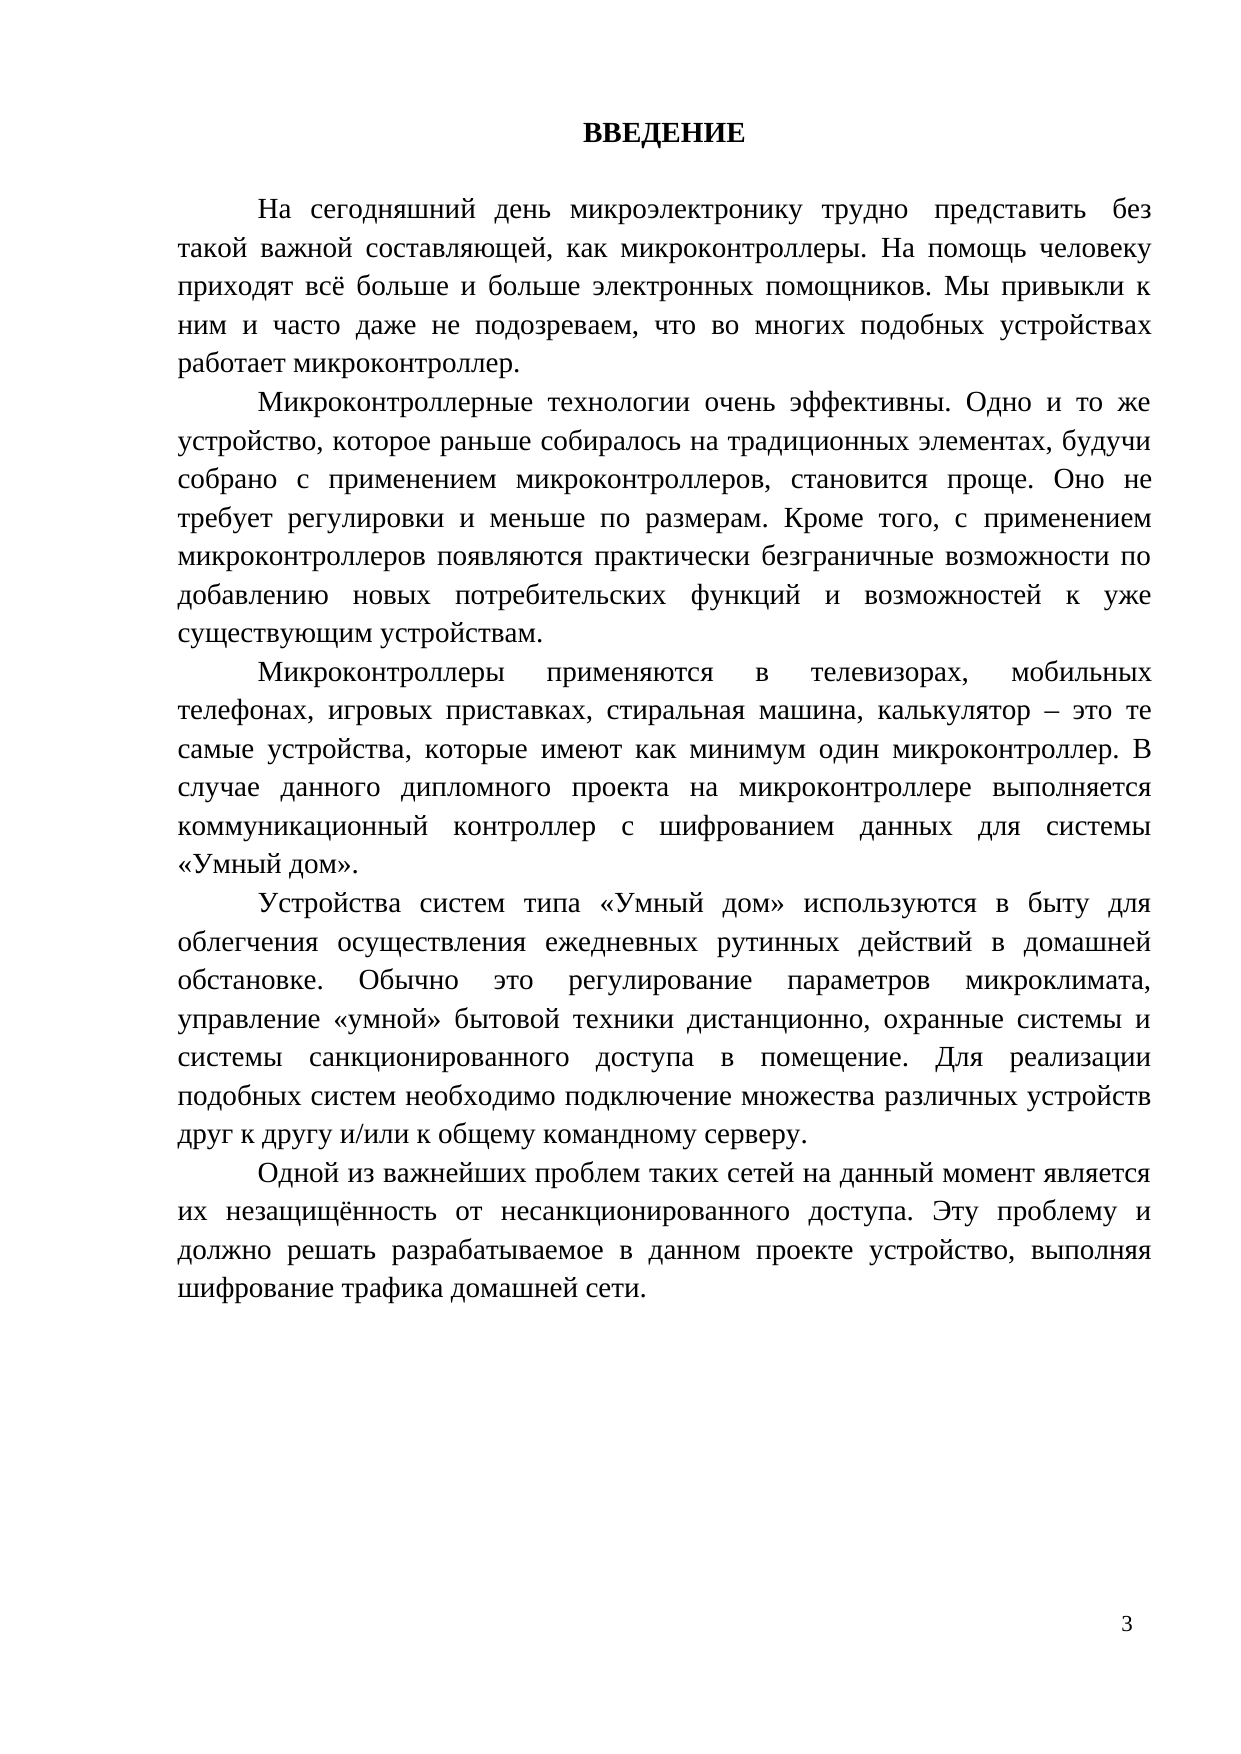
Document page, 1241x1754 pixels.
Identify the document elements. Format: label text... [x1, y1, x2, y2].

text Устройства систем типа «Умный дом» используются в быту для облегчения осуществления ежедневных рутинных действий в домашней обстановке. Обычно это регулирование параметров микроклимата, управление «умной» бытовой техники дистанционно, охранные системы и системы санкционированного доступа в помещение. Для реализации подобных систем необходимо подключение множества различных устройств друг к другу и/или к общему командному серверу. [177, 885, 1152, 1150]
subtitle ВВЕДЕНИЕ [186, 116, 1142, 149]
text Одной из важнейших проблем таких сетей на данный момент является их незащищённость от несанкционированного доступа. Эту проблему и должно решать разрабатываемое в данном проекте устройство, выполняя шифрование трафика домашней сети. [177, 1155, 1152, 1304]
text На сегодняшний день микроэлектронику трудно представить без такой важной составляющей, как микроконтроллеры. На помощь человеку приходят всё больше и больше электронных помощников. Мы привыкли к ним и часто даже не подозреваем, что во многих подобных устройствах работает микроконтроллер. [177, 191, 1152, 379]
text Микроконтроллеры применяются в телевизорах, мобильных телефонах, игровых приставках, стиральная машина, калькулятор – это те самые устройства, которые имеют как минимум один микроконтроллер. В случае данного дипломного проекта на микроконтроллере выполняется коммуникационный контроллер с шифрованием данных для системы «Умный дом». [177, 654, 1152, 880]
text Микроконтроллерные технологии очень эффективны. Одно и то же устройство, которое раньше собиралось на традиционных элементах, будучи собрано с применением микроконтроллеров, становится проще. Оно не требует регулировки и меньше по размерам. Кроме того, с применением микроконтроллеров появляются практически безграничные возможности по добавлению новых потребительских функций и возможностей к уже существующим устройствам. [177, 384, 1152, 649]
